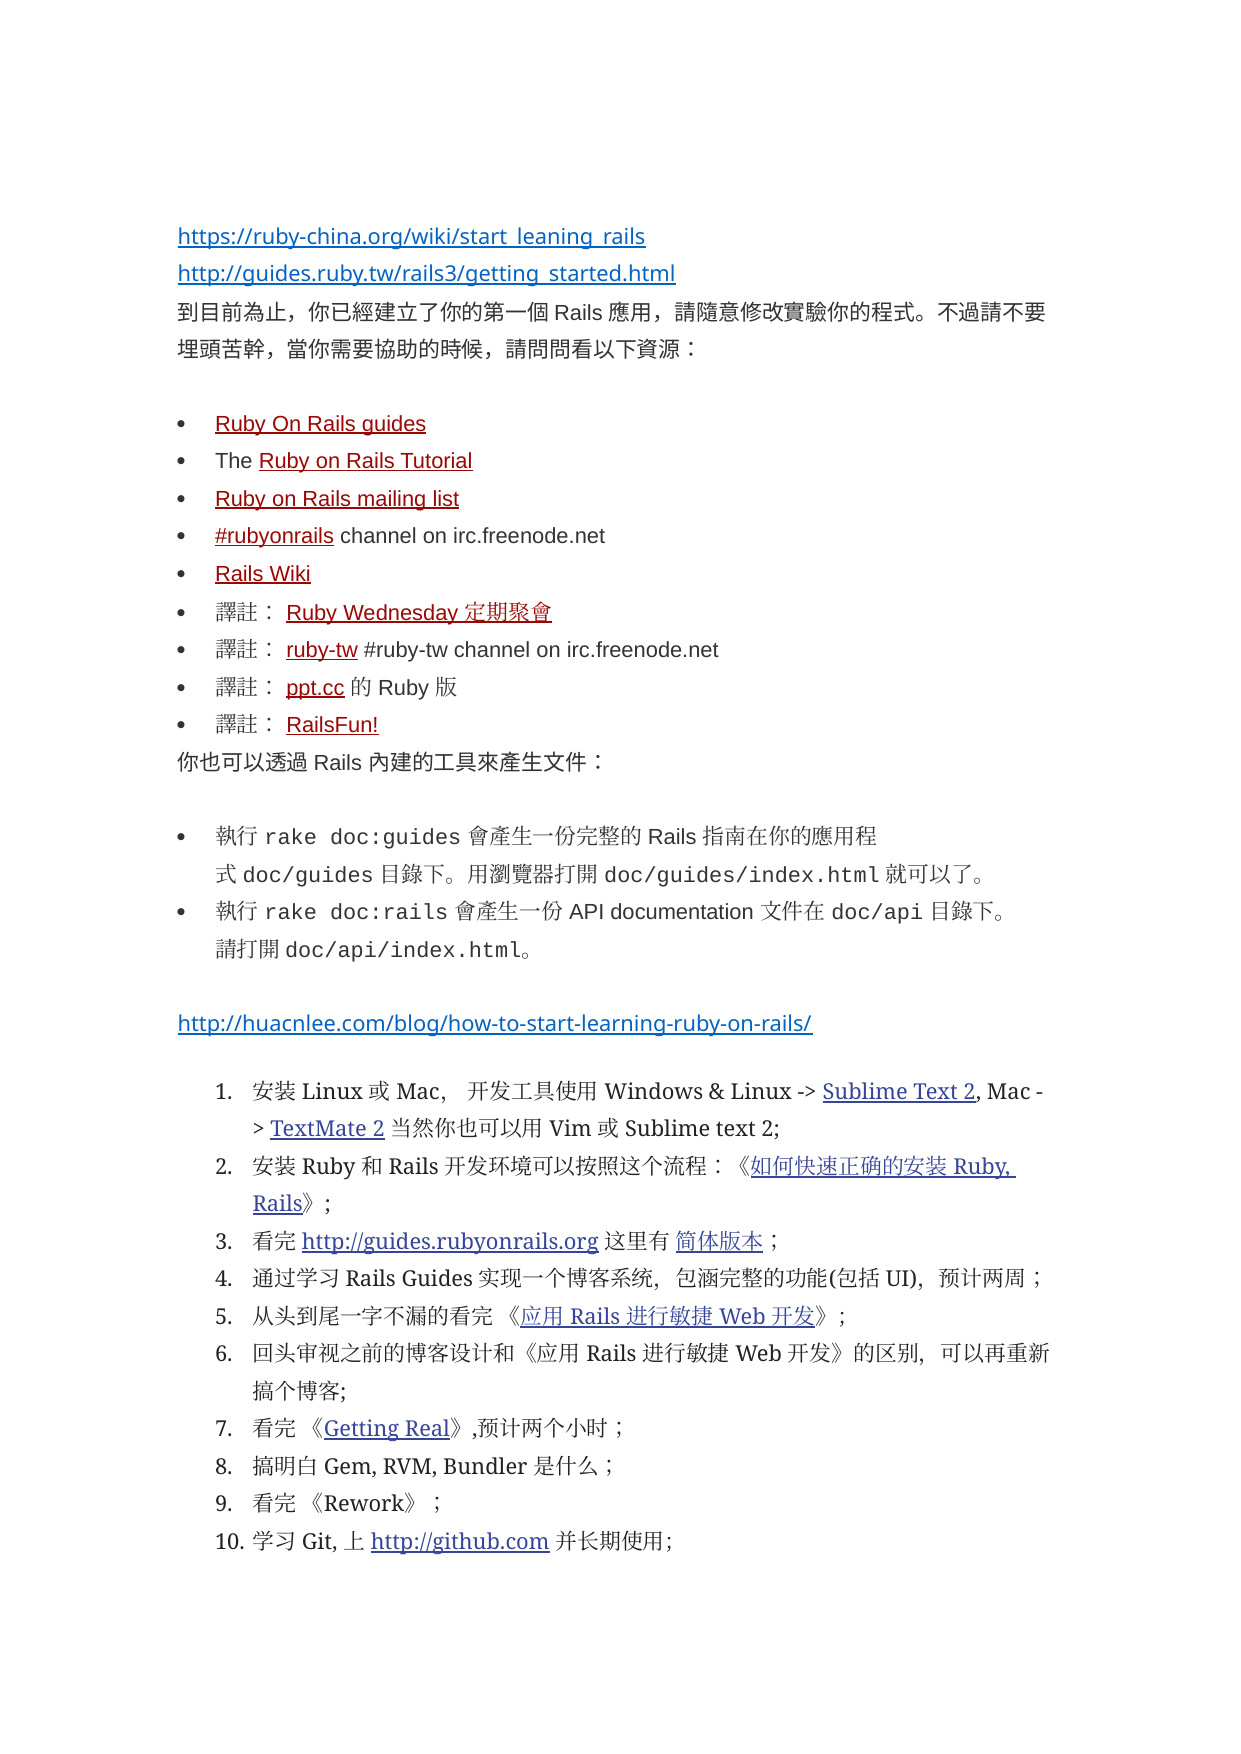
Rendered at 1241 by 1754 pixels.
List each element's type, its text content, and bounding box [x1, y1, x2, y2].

list The Ruby on Rails Tutorial [177, 442, 1026, 479]
list 譯註： Ruby Wednesday 定期聚會 [177, 592, 1026, 629]
list 安装 Linux 或 Mac， 开发工具使用 Windows & Linux -> Sublime Text 2, Mac -> TextMate 2 当然你也可以用 Vim 或 Sublime text 2; [215, 1071, 1063, 1146]
list 搞明白 Gem, RVM, Bundler 是什么； [215, 1446, 1063, 1483]
list 回头审视之前的博客设计和《应用 Rails 进行敏捷 Web 开发》的区别，可以再重新搞个博客; [215, 1333, 1063, 1408]
text http://guides.ruby.tw/rails3/getting_started.html [177, 254, 1063, 292]
list 看完 《Getting Real》,预计两个小时； [215, 1408, 1063, 1446]
list 譯註： ruby-tw #ruby-tw channel on irc.freenode.net [177, 629, 1026, 667]
list Ruby on Rails mailing list [177, 479, 1026, 517]
list 看完 《Rework》； [215, 1483, 1063, 1521]
list 安装 Ruby 和 Rails 开发环境可以按照这个流程：《如何快速正确的安装 Ruby, Rails》; [215, 1146, 1063, 1221]
list 執行 rake doc:guides 會產生一份完整的 Rails 指南在你的應用程式 doc/guides 目錄下。用瀏覽器打開 doc/guides/index.html 就可以了。 [177, 817, 1026, 892]
list 譯註： ppt.cc 的 Ruby 版 [177, 667, 1026, 704]
list 譯註： RailsFun! [177, 704, 1026, 742]
list 学习 Git, 上 http://github.com 并长期使用； [215, 1521, 1063, 1558]
list Ruby On Rails guides [177, 404, 1026, 442]
list #rubyonrails channel on irc.freenode.net [177, 517, 1026, 554]
text 到目前為止，你已經建立了你的第一個 Rails 應用，請隨意修改實驗你的程式。不過請不要埋頭苦幹，當你需要協助的時候，請問問看以下資源： [177, 292, 1063, 367]
list Rails Wiki [177, 554, 1026, 592]
list 看完 http://guides.rubyonrails.org 这里有 简体版本； [215, 1221, 1063, 1258]
list 執行 rake doc:rails 會產生一份 API documentation 文件在 doc/api 目錄下。請打開doc/api/index.html。 [177, 892, 1026, 967]
list 通过学习 Rails Guides 实现一个博客系统，包涵完整的功能(包括 UI)，预计两周； [215, 1258, 1063, 1296]
text 你也可以透過 Rails 內建的工具來產生文件： [177, 742, 1063, 779]
list 从头到尾一字不漏的看完 《应用 Rails 进行敏捷 Web 开发》； [215, 1296, 1063, 1333]
text http://huacnlee.com/blog/how-to-start-learning-ruby-on-rails/ [177, 1004, 1063, 1042]
text https://ruby-china.org/wiki/start_leaning_rails [177, 217, 1063, 254]
